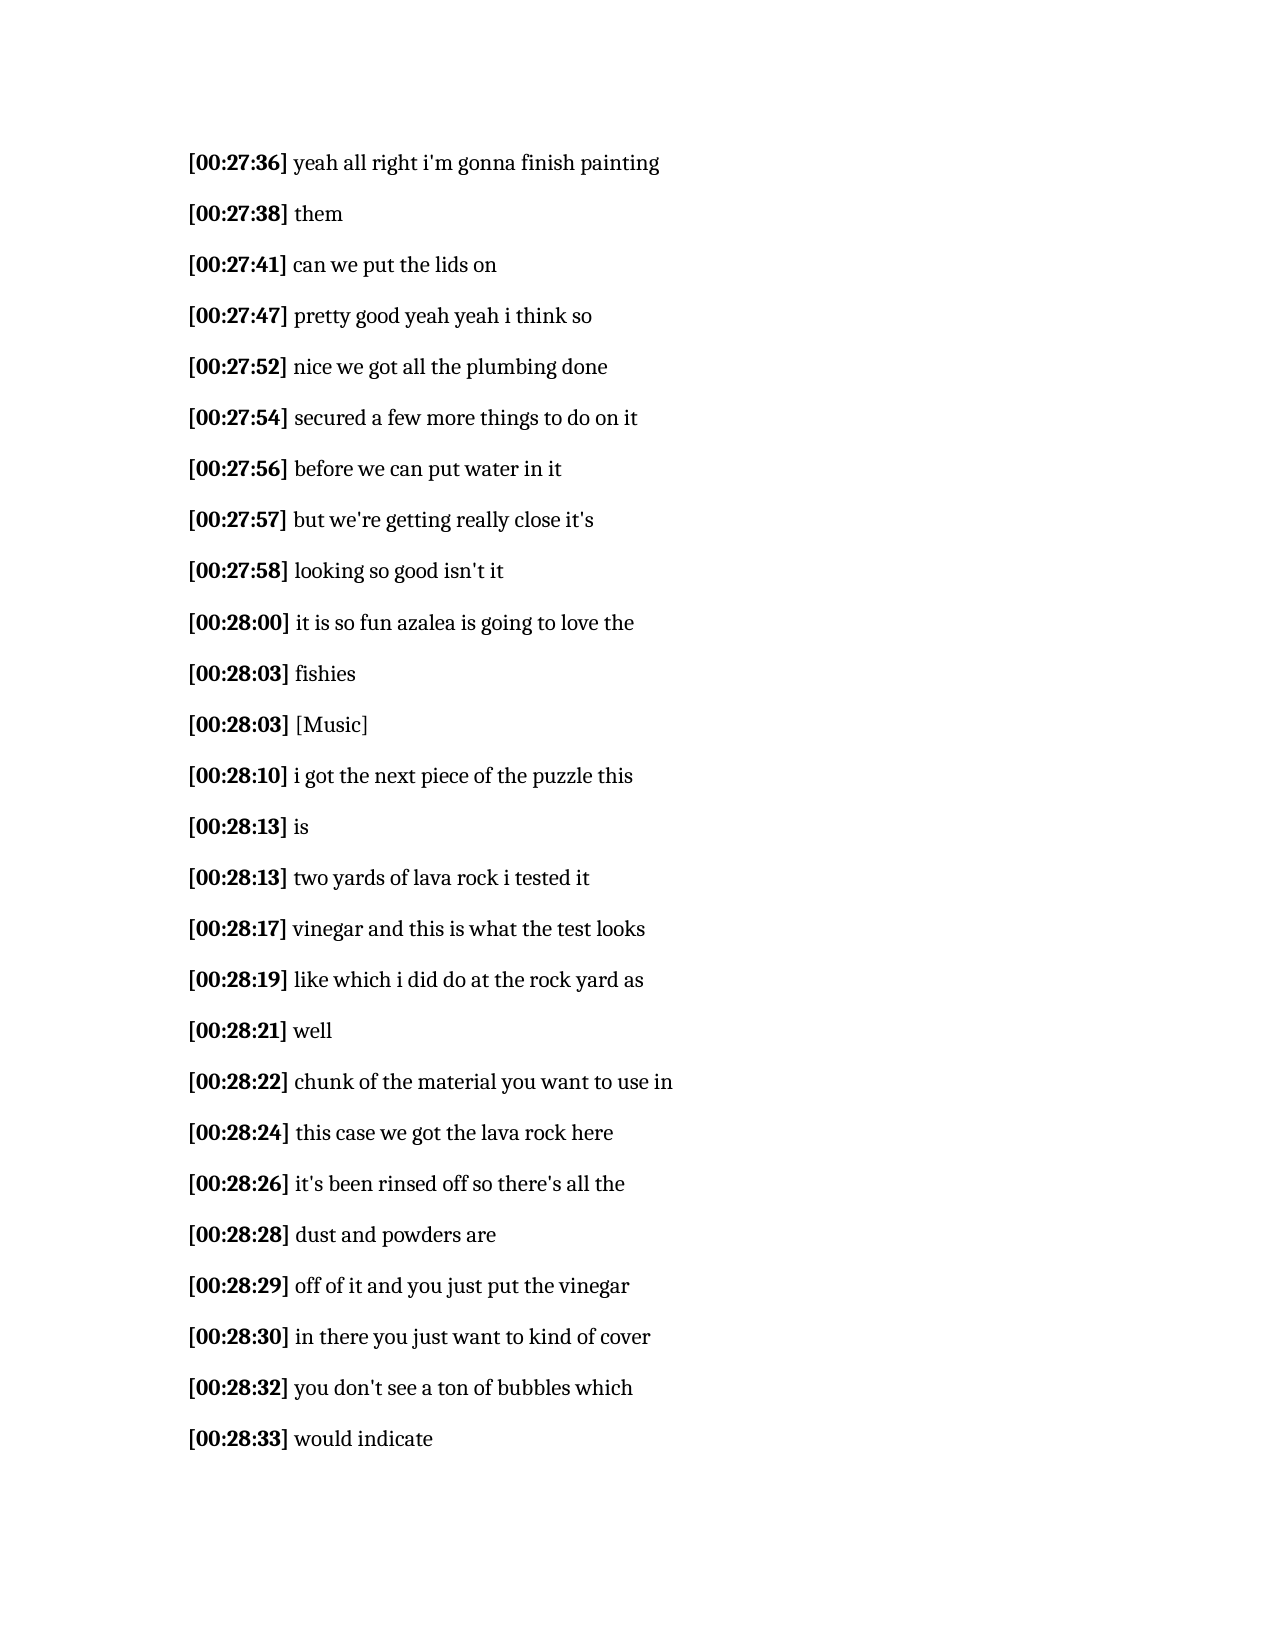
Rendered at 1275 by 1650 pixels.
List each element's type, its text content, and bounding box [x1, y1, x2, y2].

text [00:28:19] like which i did do at the rock yard as [187, 967, 1087, 993]
text [00:28:30] in there you just want to kind of cover [187, 1324, 1087, 1350]
text [00:27:57] but we're getting really close it's [187, 507, 1087, 534]
text [00:28:32] you don't see a ton of bubbles which [187, 1375, 1087, 1401]
text [00:28:13] two yards of lava rock i tested it [187, 864, 1087, 891]
text [00:27:58] looking so good isn't it [187, 558, 1087, 585]
text [00:28:26] it's been rinsed off so there's all the [187, 1171, 1087, 1197]
text [00:28:00] it is so fun azalea is going to love the [187, 609, 1087, 636]
text [00:28:33] would indicate [187, 1426, 1087, 1452]
text [00:28:10] i got the next piece of the puzzle this [187, 762, 1087, 789]
text [00:28:24] this case we got the lava rock here [187, 1120, 1087, 1146]
text [00:27:41] can we put the lids on [187, 252, 1087, 278]
text [00:28:13] is [187, 813, 1087, 840]
text [00:28:28] dust and powders are [187, 1222, 1087, 1248]
text [00:28:21] well [187, 1018, 1087, 1044]
text [00:27:56] before we can put water in it [187, 456, 1087, 483]
text [00:28:03] [Music] [187, 711, 1087, 738]
text [00:27:47] pretty good yeah yeah i think so [187, 303, 1087, 329]
text [00:28:03] fishies [187, 660, 1087, 687]
text [00:27:52] nice we got all the plumbing done [187, 354, 1087, 381]
text [00:27:36] yeah all right i'm gonna finish painting [187, 150, 1087, 176]
text [00:27:38] them [187, 201, 1087, 227]
text [00:28:17] vinegar and this is what the test looks [187, 916, 1087, 942]
text [00:28:29] off of it and you just put the vinegar [187, 1273, 1087, 1299]
text [00:28:22] chunk of the material you want to use in [187, 1069, 1087, 1095]
text [00:27:54] secured a few more things to do on it [187, 405, 1087, 432]
